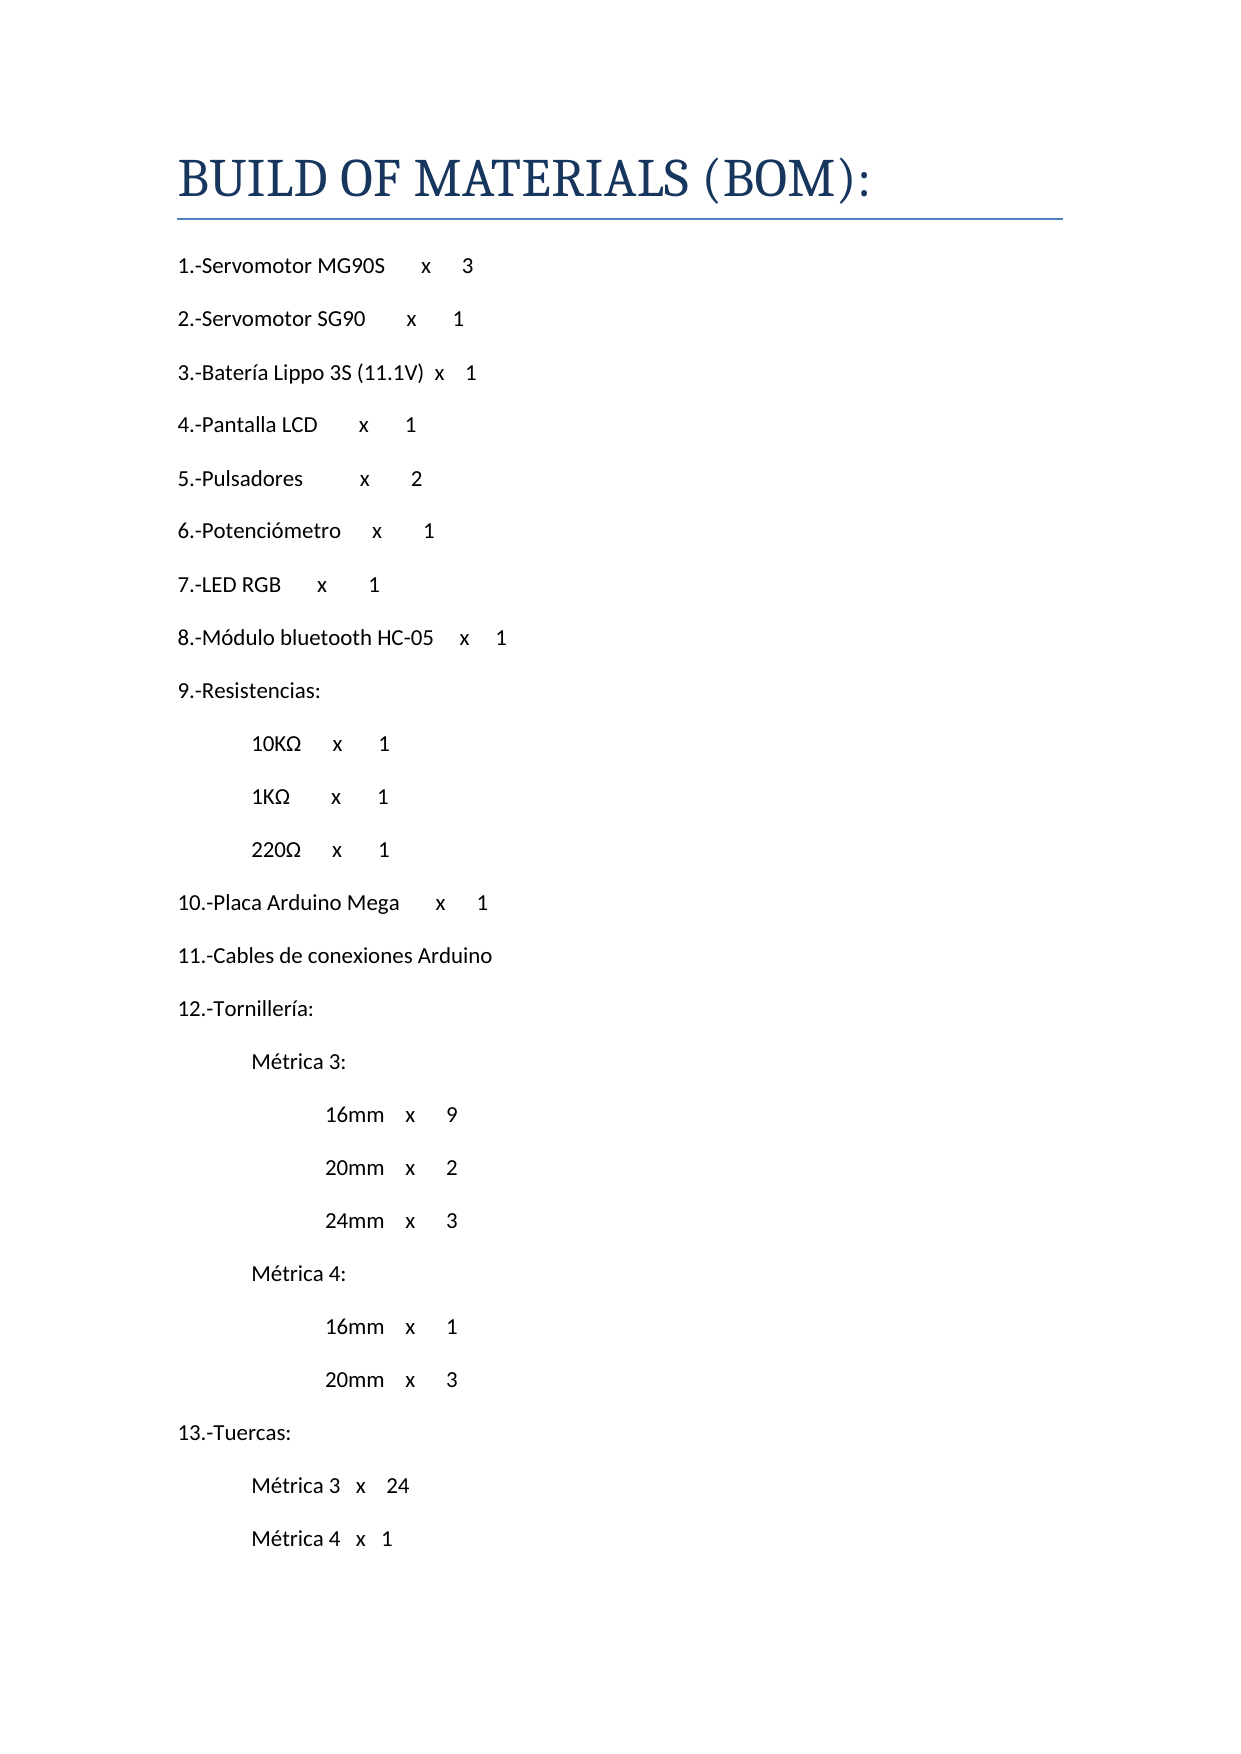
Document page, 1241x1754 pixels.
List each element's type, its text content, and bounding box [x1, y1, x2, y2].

text 5.-Pulsadores x 2 [177, 464, 1063, 492]
text 12.-Tornillería: [177, 994, 1063, 1022]
text 16mm x 1 [177, 1312, 1063, 1340]
text 20mm x 2 [177, 1153, 1063, 1181]
text Métrica 4: [177, 1259, 1063, 1287]
text Métrica 3 x 24 [177, 1471, 1063, 1499]
text 20mm x 3 [177, 1365, 1063, 1393]
text 10KΩ x 1 [177, 729, 1063, 757]
text 8.-Módulo bluetooth HC-05 x 1 [177, 623, 1063, 651]
text 7.-LED RGB x 1 [177, 570, 1063, 598]
text 1.-Servomotor MG90S x 3 [177, 252, 1063, 279]
text 4.-Pantalla LCD x 1 [177, 411, 1063, 439]
text 24mm x 3 [177, 1206, 1063, 1234]
text 16mm x 9 [177, 1100, 1063, 1128]
text 10.-Placa Arduino Mega x 1 [177, 888, 1063, 916]
text 9.-Resistencias: [177, 676, 1063, 704]
text 220Ω x 1 [177, 835, 1063, 863]
text 1KΩ x 1 [177, 782, 1063, 810]
text Métrica 4 x 1 [177, 1524, 1063, 1552]
text 2.-Servomotor SG90 x 1 [177, 304, 1063, 333]
text Métrica 3: [177, 1047, 1063, 1075]
text 13.-Tuercas: [177, 1418, 1063, 1446]
text 3.-Batería Lippo 3S (11.1V) x 1 [177, 358, 1063, 386]
text 6.-Potenciómetro x 1 [177, 517, 1063, 545]
title BUILD OF MATERIALS (BOM): [177, 148, 1063, 218]
text 11.-Cables de conexiones Arduino [177, 941, 1063, 969]
